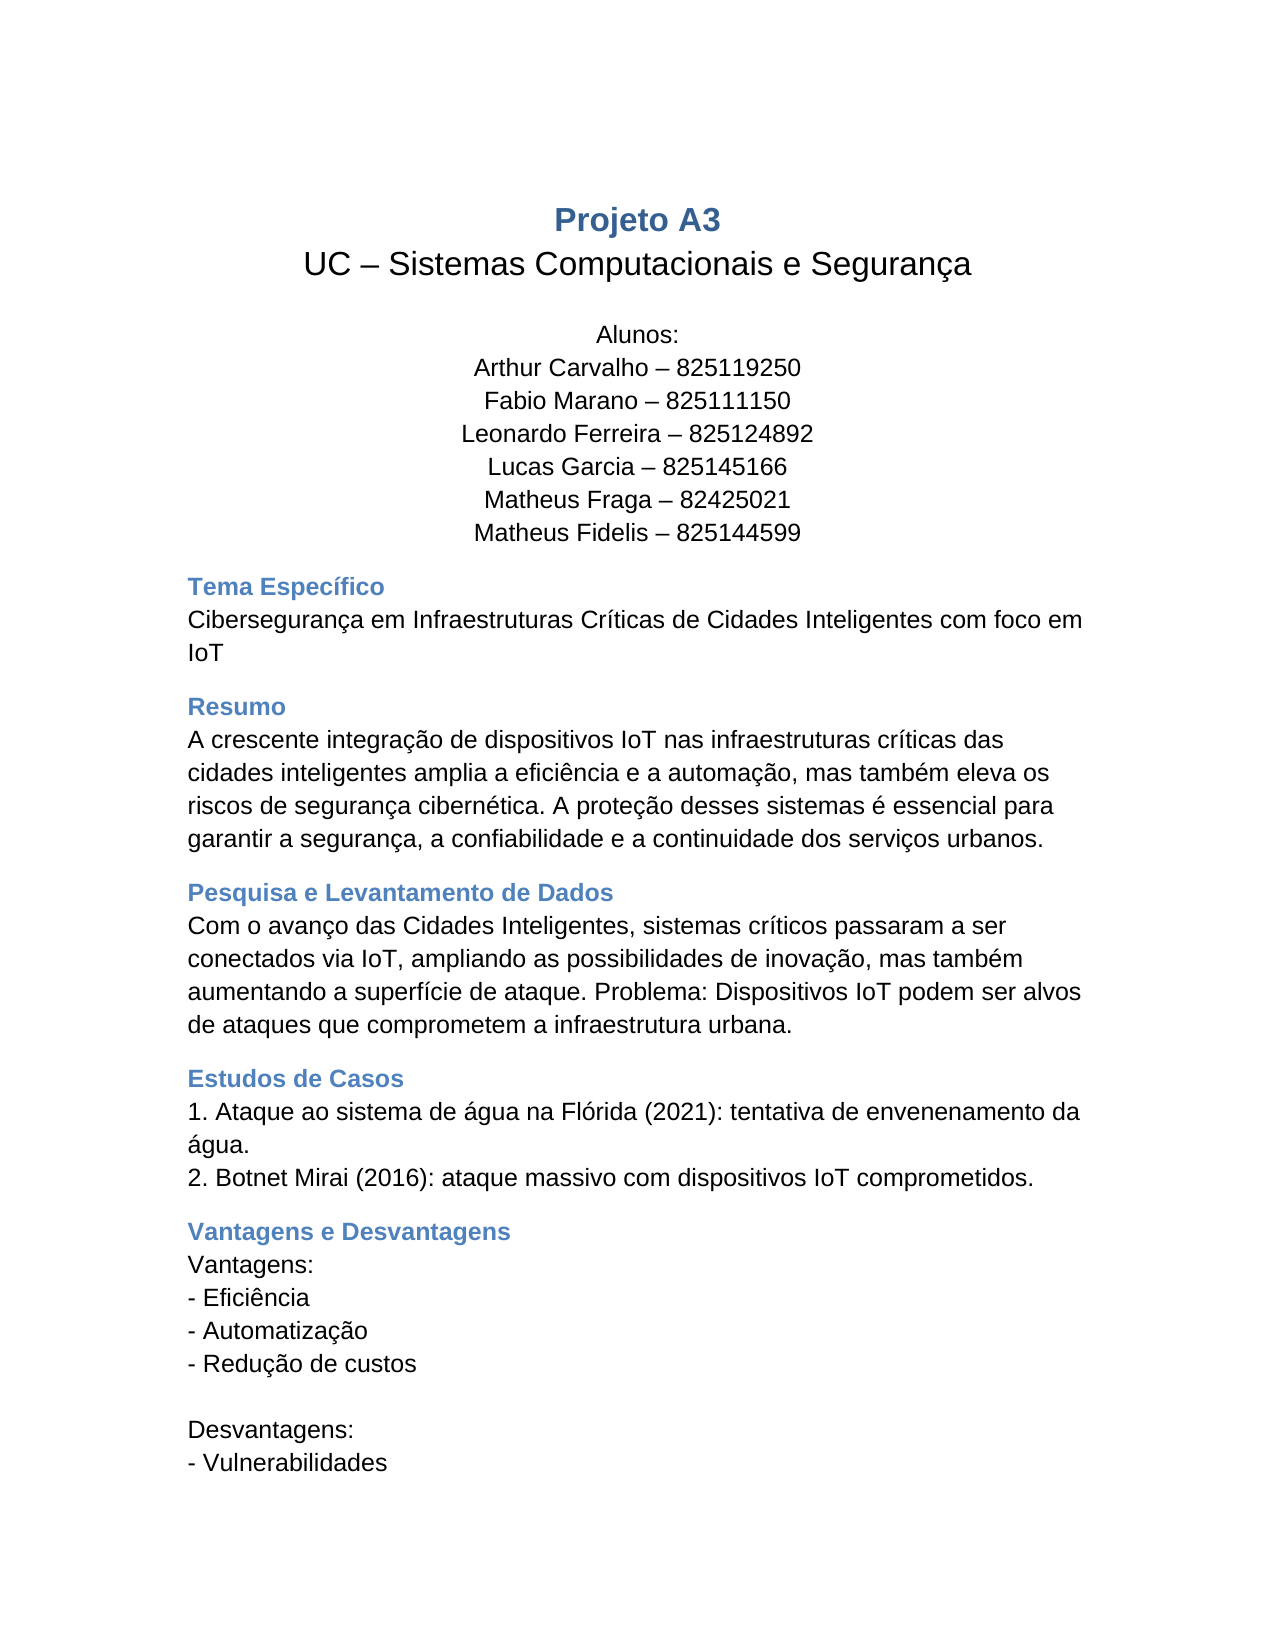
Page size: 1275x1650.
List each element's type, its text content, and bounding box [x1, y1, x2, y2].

text Com o avanço das Cidades Inteligentes, sistemas críticos passaram a ser conectados via IoT, ampliando as possibilidades de inovação, mas também aumentando a superfície de ataque. Problema: Dispositivos IoT podem ser alvos de ataques que comprometem a infraestrutura urbana. [187, 911, 1087, 1038]
text UC – Sistemas Computacionais e Segurança Alunos: Arthur Carvalho – 825119250 Fabio Marano – 825111150 Leonardo Ferreira – 825124892 Lucas Garcia – 825145166 Matheus Fraga – 82425021 Matheus Fidelis – 825144599 [187, 244, 1087, 547]
subtitle Pesquisa e Levantamento de Dados [187, 878, 1087, 906]
subtitle Vantagens e Desvantagens [187, 1217, 1087, 1245]
subtitle Resumo [187, 692, 1087, 721]
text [187, 1249, 1087, 1476]
text A crescente integração de dispositivos IoT nas infraestruturas críticas das cidades inteligentes amplia a eficiência e a automação, mas também eleva os riscos de segurança cibernética. A proteção desses sistemas é essencial para garantir a segurança, a confiabilidade e a continuidade dos serviços urbanos. [187, 725, 1087, 853]
subtitle Tema Específico [187, 572, 1087, 601]
text 1. Ataque ao sistema de água na Flórida (2021): tentativa de envenenamento da água. 2. Botnet Mirai (2016): ataque massivo com dispositivos IoT comprometidos. [187, 1097, 1087, 1191]
subtitle Estudos de Casos [187, 1064, 1087, 1092]
text Cibersegurança em Infraestruturas Críticas de Cidades Inteligentes com foco em IoT [187, 605, 1087, 667]
subtitle Projeto A3 [187, 200, 1087, 238]
